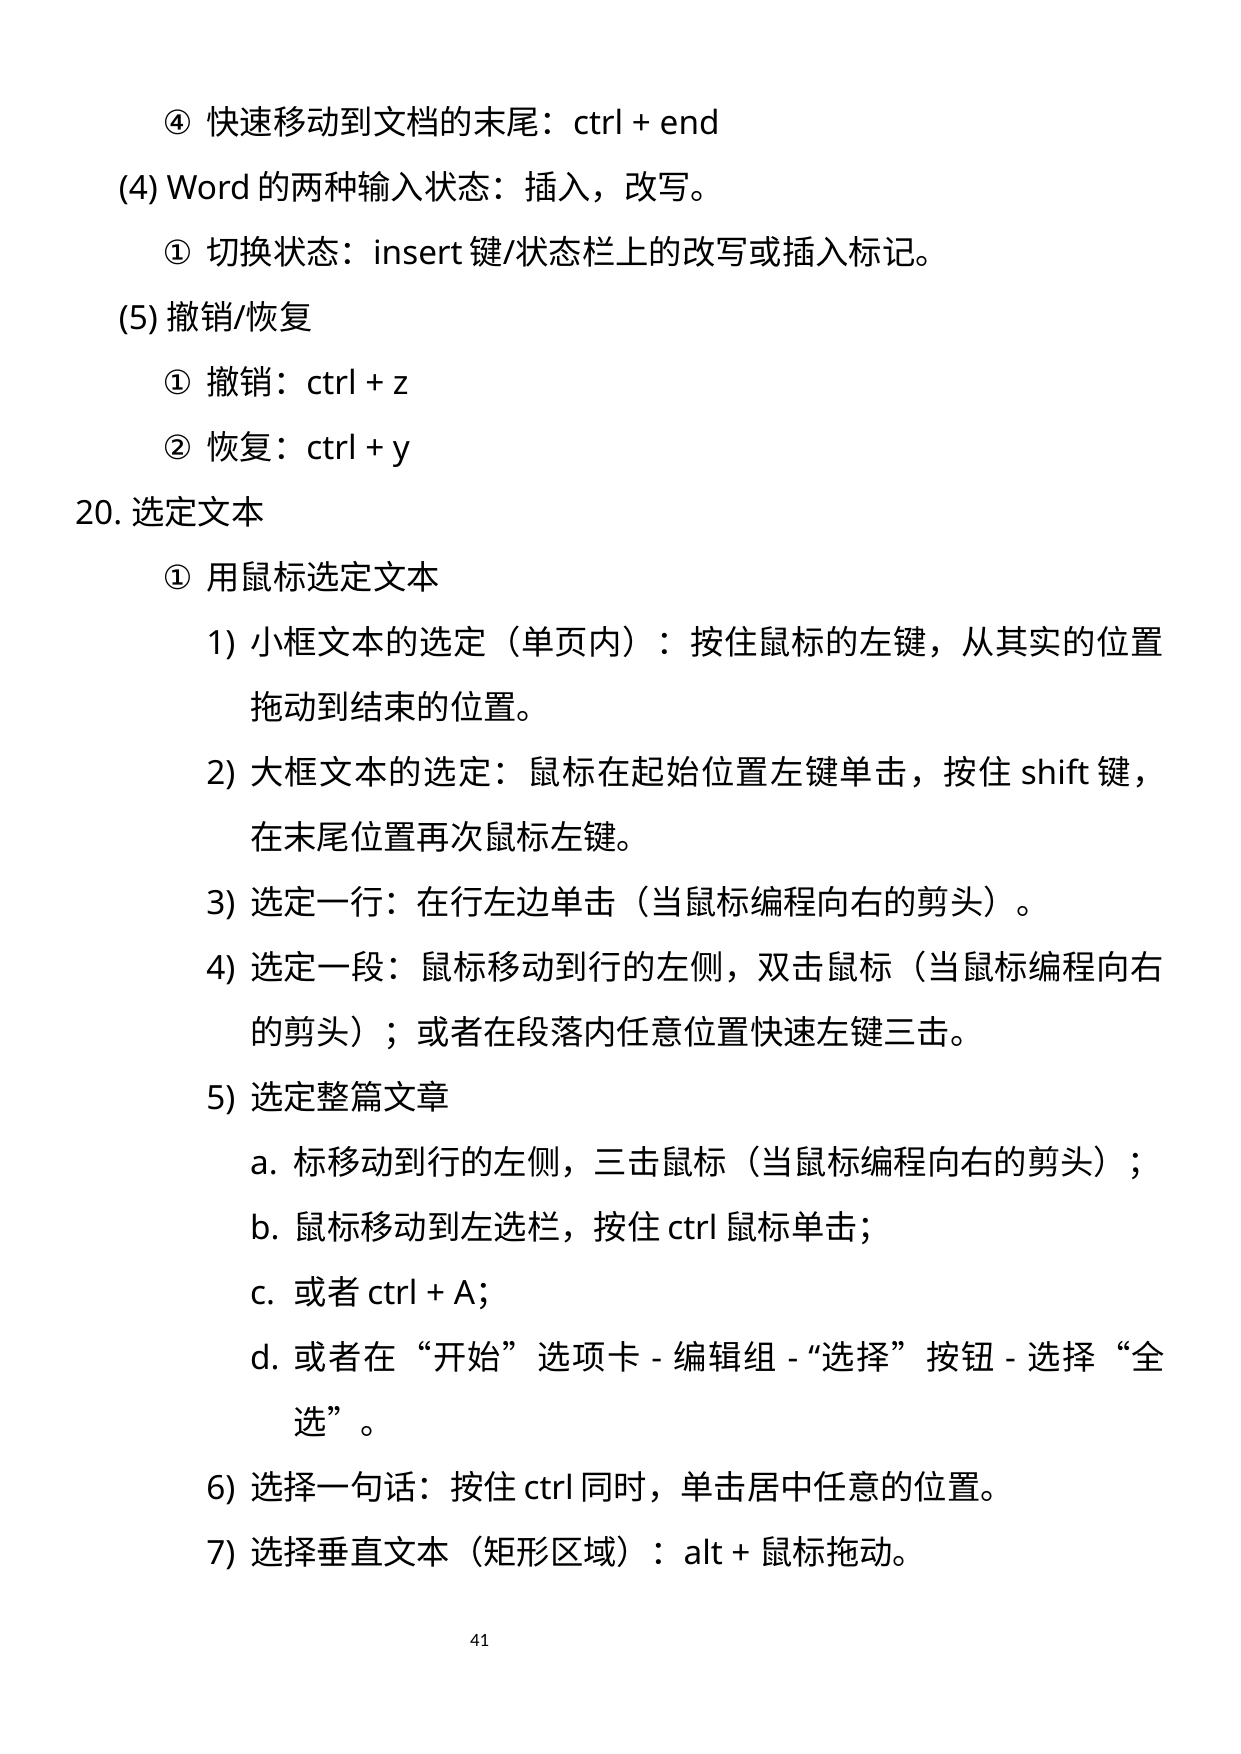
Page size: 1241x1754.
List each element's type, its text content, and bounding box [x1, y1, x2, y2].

list 或者在“开始”选项卡 - 编辑组 - “选择”按钮 - 选择“全选”。 [250, 1323, 1165, 1453]
list Word的两种输入状态：插入，改写。 [119, 153, 1165, 218]
list 标移动到行的左侧，三击鼠标（当鼠标编程向右的剪头）； [250, 1128, 1165, 1193]
list 撤销/恢复 [119, 283, 1165, 348]
list 选定整篇文章 [206, 1063, 1165, 1128]
list 快速移动到文档的末尾：ctrl + end [162, 88, 1165, 153]
list 用鼠标选定文本 [162, 543, 1165, 608]
list 选择垂直文本（矩形区域）：alt + 鼠标拖动。 [206, 1518, 1165, 1583]
list 鼠标移动到左选栏，按住ctrl鼠标单击； [250, 1193, 1165, 1258]
list 小框文本的选定（单页内）：按住鼠标的左键，从其实的位置拖动到结束的位置。 [206, 608, 1165, 738]
list 选定文本 [75, 478, 1165, 543]
list 或者ctrl + A； [250, 1258, 1165, 1323]
list 切换状态：insert键/状态栏上的改写或插入标记。 [162, 218, 1165, 283]
list 选定一段：鼠标移动到行的左侧，双击鼠标（当鼠标编程向右的剪头）；或者在段落内任意位置快速左键三击。 [206, 933, 1165, 1063]
list 撤销：ctrl + z [162, 348, 1165, 413]
list 恢复：ctrl + y [162, 413, 1165, 478]
list 大框文本的选定：鼠标在起始位置左键单击，按住shift键，在末尾位置再次鼠标左键。 [206, 738, 1165, 868]
list 选择一句话：按住ctrl同时，单击居中任意的位置。 [206, 1453, 1165, 1518]
list 选定一行：在行左边单击（当鼠标编程向右的剪头）。 [206, 868, 1165, 933]
